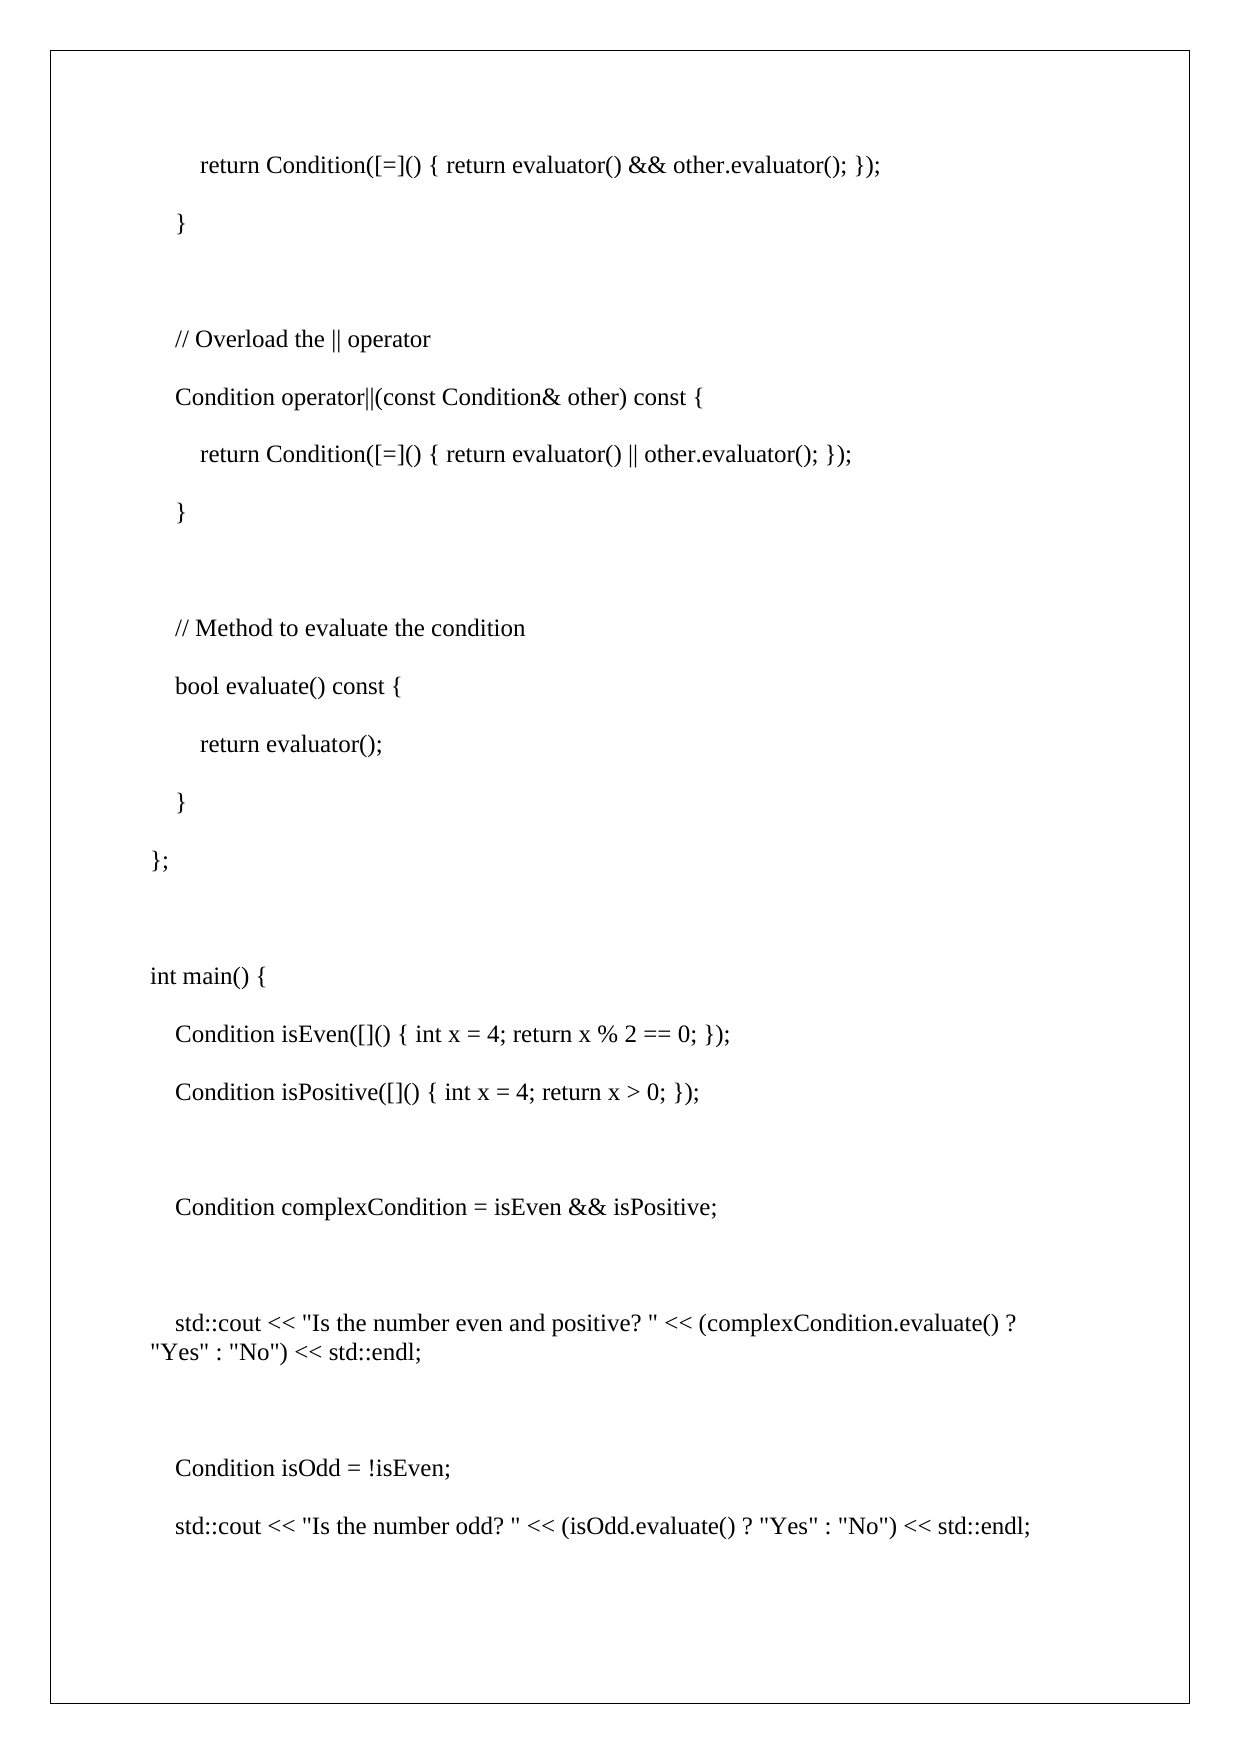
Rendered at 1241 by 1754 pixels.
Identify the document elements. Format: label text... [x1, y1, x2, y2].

text return Condition([=]() { return evaluator() || other.evaluator(); }); [150, 439, 1090, 468]
text Condition operator||(const Condition& other) const { [150, 382, 1090, 410]
text Condition isPositive([]() { int x = 4; return x > 0; }); [150, 1077, 1090, 1105]
text // Method to evaluate the condition [150, 613, 1090, 642]
text // Overload the || operator [150, 324, 1090, 352]
text } [150, 787, 1090, 816]
text int main() { [150, 961, 1090, 989]
text Condition isEven([]() { int x = 4; return x % 2 == 0; }); [150, 1019, 1090, 1047]
text }; [150, 845, 1090, 874]
text Condition isOdd = !isEven; [150, 1453, 1090, 1482]
text bool evaluate() const { [150, 671, 1090, 700]
text } [150, 497, 1090, 526]
text } [150, 208, 1090, 237]
text Condition complexCondition = isEven && isPositive; [150, 1192, 1090, 1221]
text return Condition([=]() { return evaluator() && other.evaluator(); }); [150, 150, 1090, 179]
text return evaluator(); [150, 729, 1090, 758]
text std::cout << "Is the number even and positive? " << (complexCondition.evaluate() ? "Yes" : "No") << std::endl; [150, 1308, 1090, 1366]
text std::cout << "Is the number odd? " << (isOdd.evaluate() ? "Yes" : "No") << std::endl; [150, 1511, 1090, 1539]
